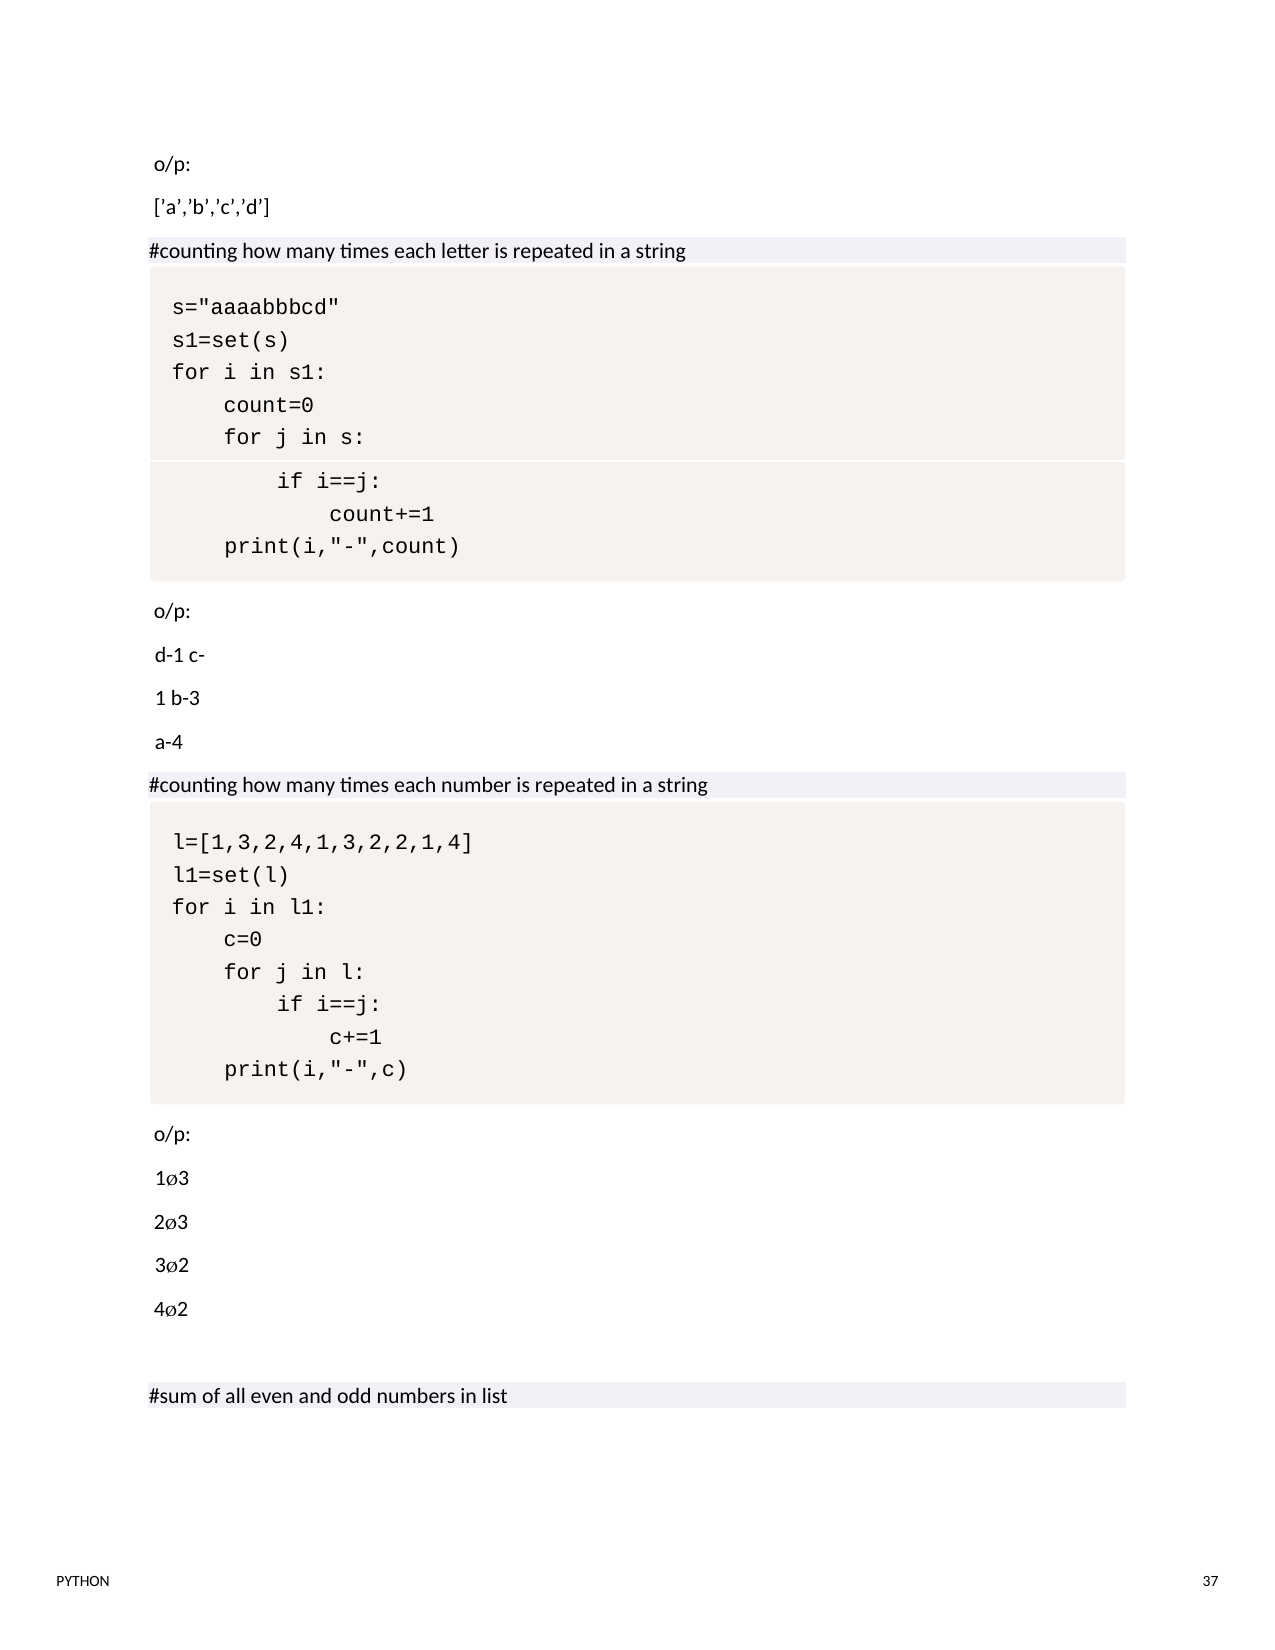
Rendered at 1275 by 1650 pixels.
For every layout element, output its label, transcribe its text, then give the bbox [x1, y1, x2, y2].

text #sum of all even and odd numbers in list [148, 1382, 1126, 1408]
text [ʼaʼ,ʼbʼ,ʼcʼ,ʼdʼ] [153, 193, 1132, 220]
text o/p: 13 [153, 1121, 222, 1191]
text #counting how many times each number is repeated in a string [148, 772, 1126, 798]
text #counting how many times each letter is repeated in a string [148, 237, 1126, 263]
text 23 32 [153, 1208, 222, 1278]
text 42 [153, 1295, 1132, 1322]
text o/p: d-1 c-1 b-3 a-4 [153, 598, 213, 754]
text o/p: [153, 150, 1132, 177]
